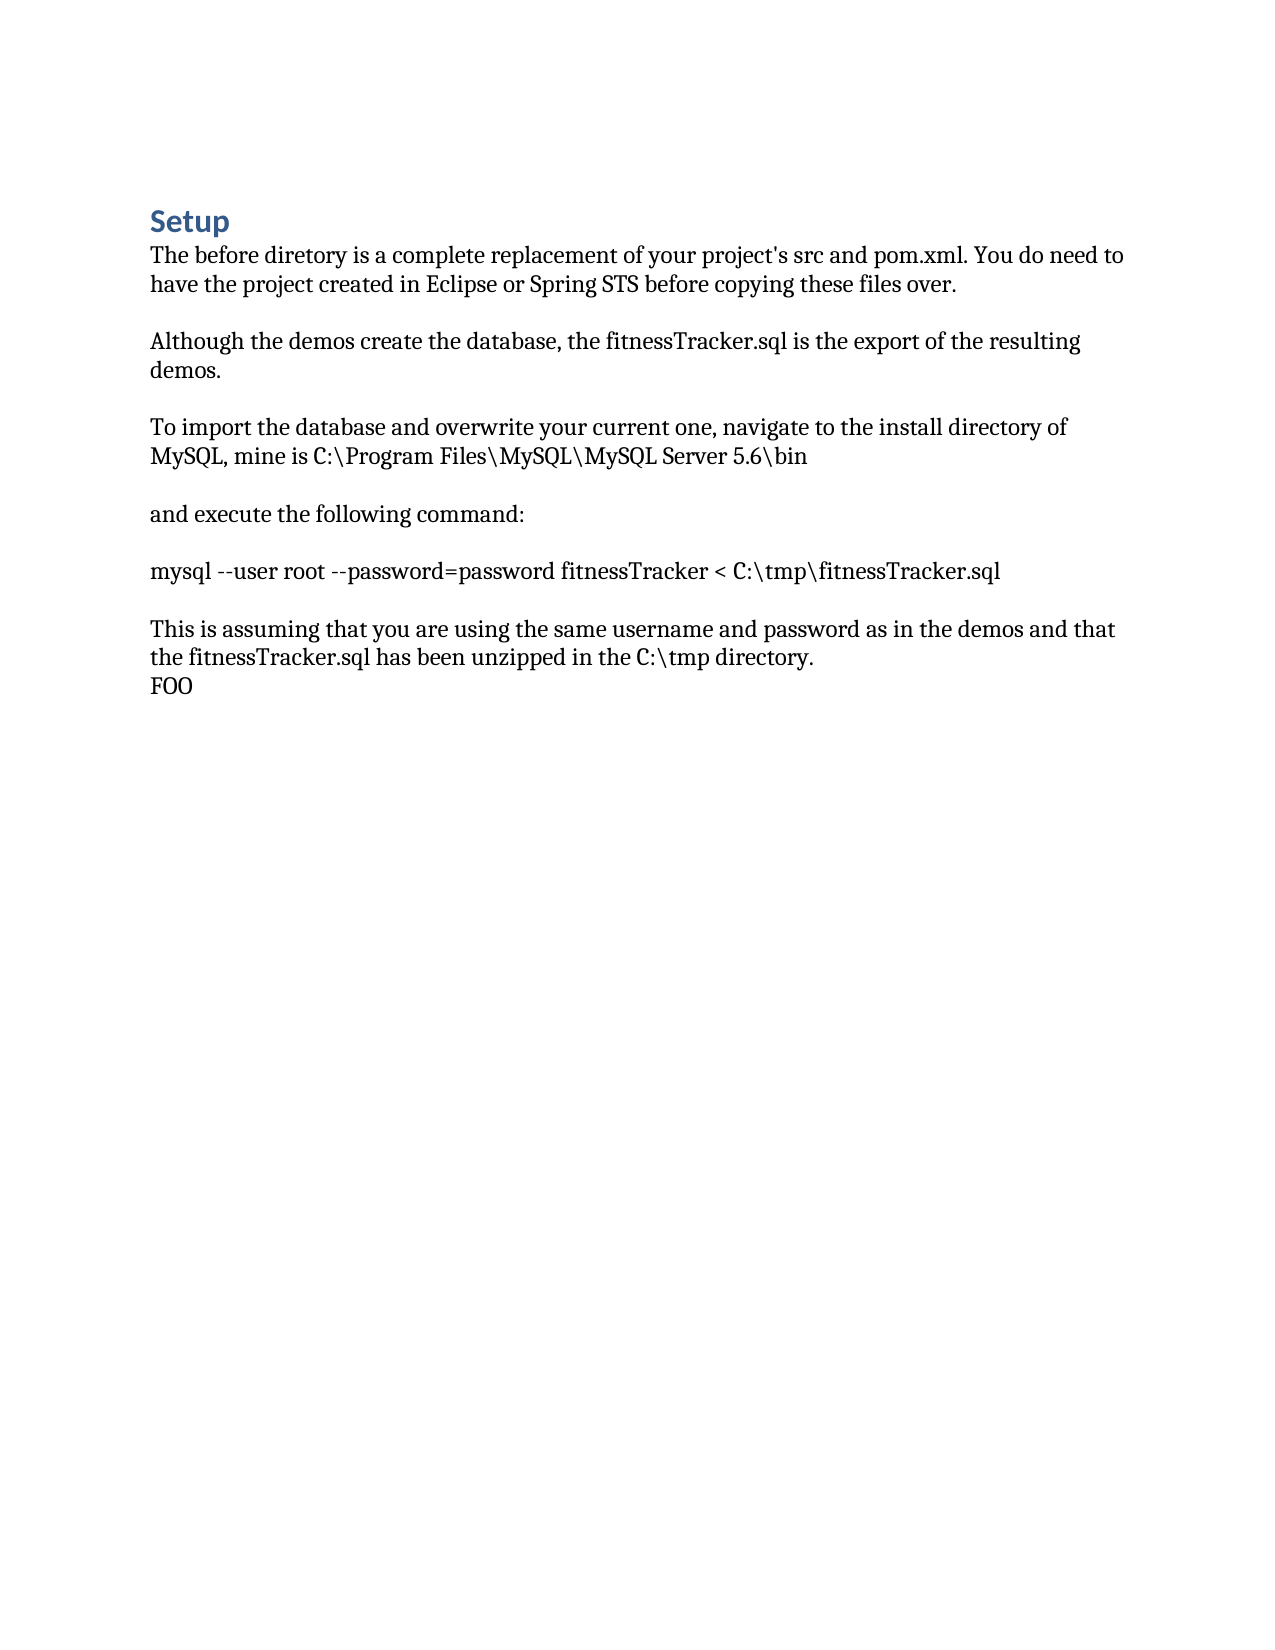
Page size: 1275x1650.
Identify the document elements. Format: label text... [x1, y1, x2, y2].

text and execute the following command: [150, 499, 1125, 528]
text To import the database and overwrite your current one, navigate to the install directory of MySQL, mine is C:\Program Files\MySQL\MySQL Server 5.6\bin [150, 413, 1125, 471]
text Although the demos create the database, the fitnessTracker.sql is the export of the resulting demos. [150, 327, 1125, 384]
text Setup [150, 200, 1125, 241]
text mysql --user root --password=password fitnessTracker < C:\tmp\fitnessTracker.sql [150, 557, 1125, 586]
text This is assuming that you are using the same username and password as in the demos and that the fitnessTracker.sql has been unzipped in the C:\tmp directory. [150, 614, 1125, 672]
text FOO [150, 672, 1125, 701]
text The before diretory is a complete replacement of your project's src and pom.xml. You do need to have the project created in Eclipse or Spring STS before copying these files over. [150, 241, 1125, 298]
